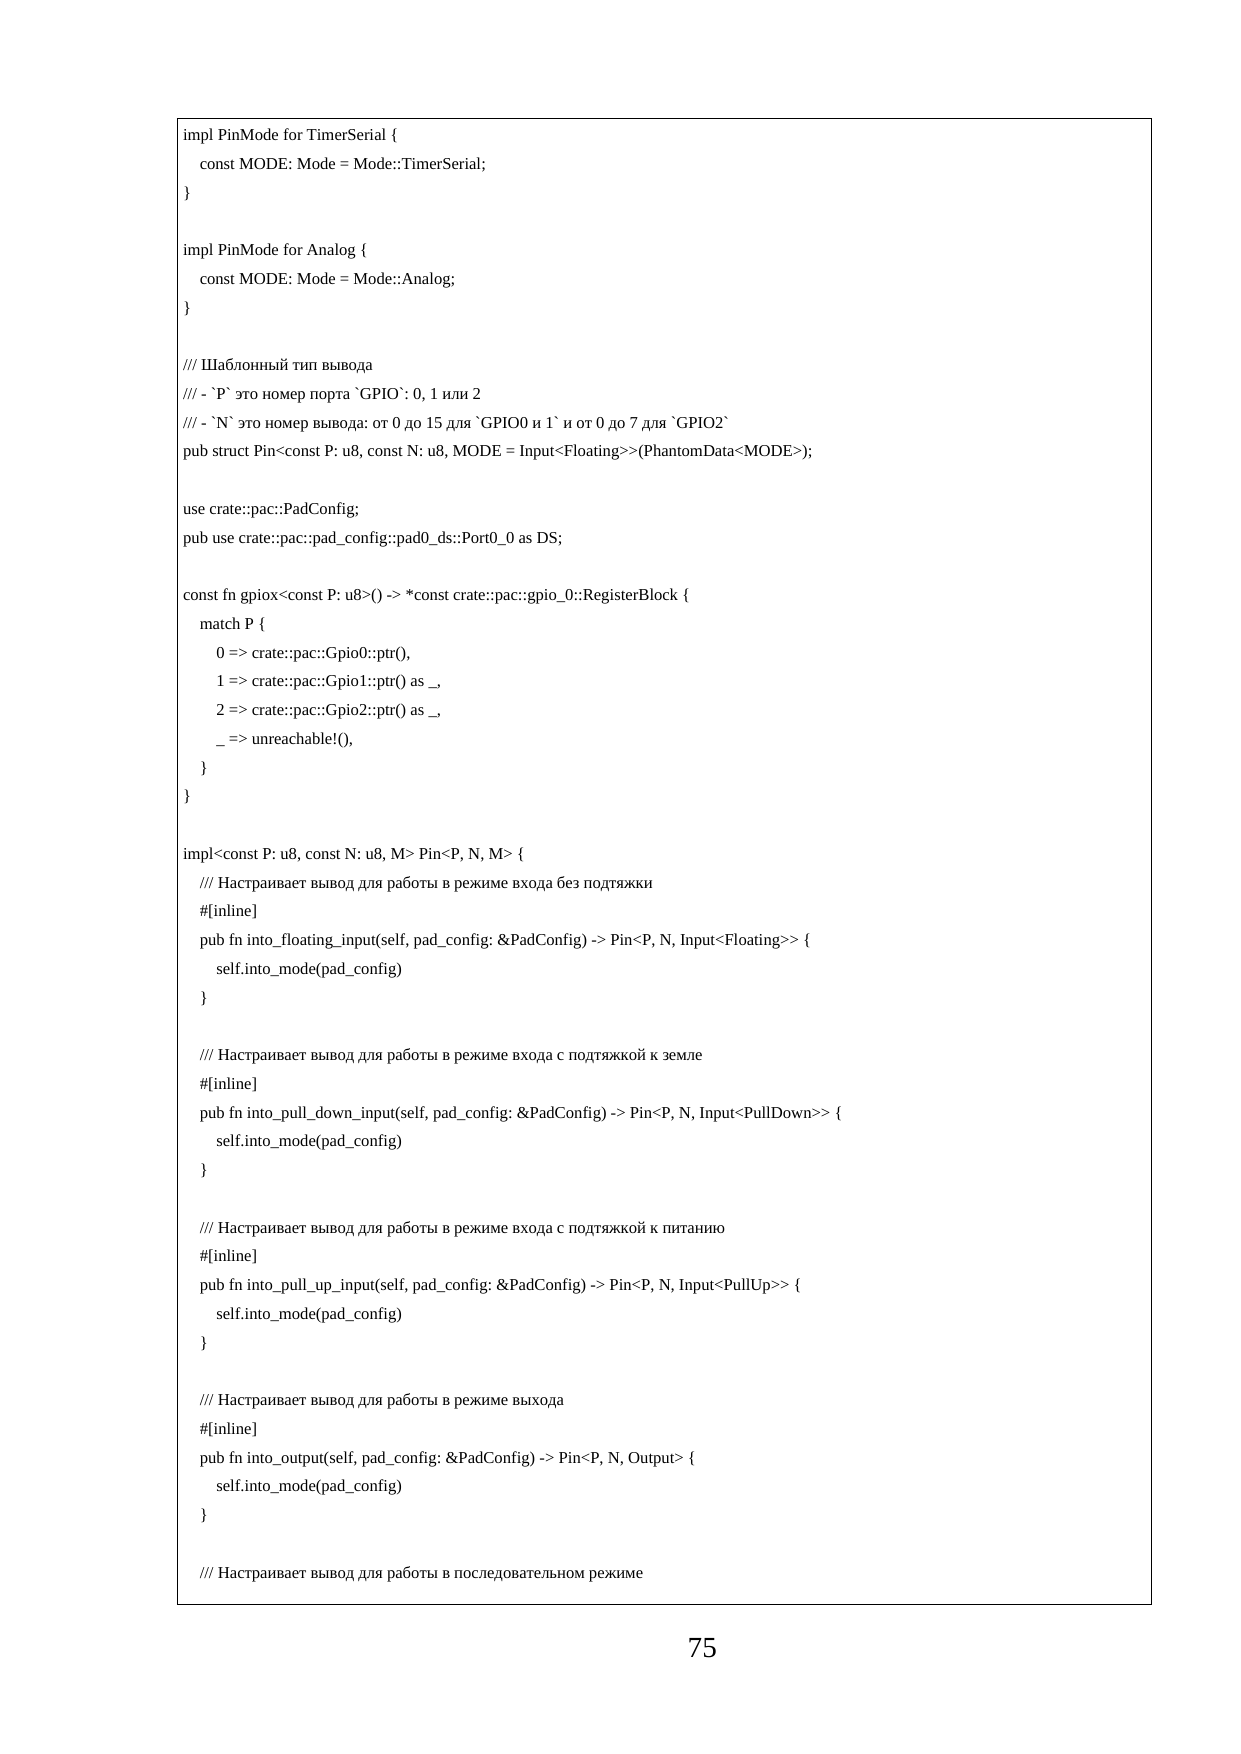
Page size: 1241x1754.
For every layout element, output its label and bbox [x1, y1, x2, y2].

table_cell [178, 119, 1151, 1604]
